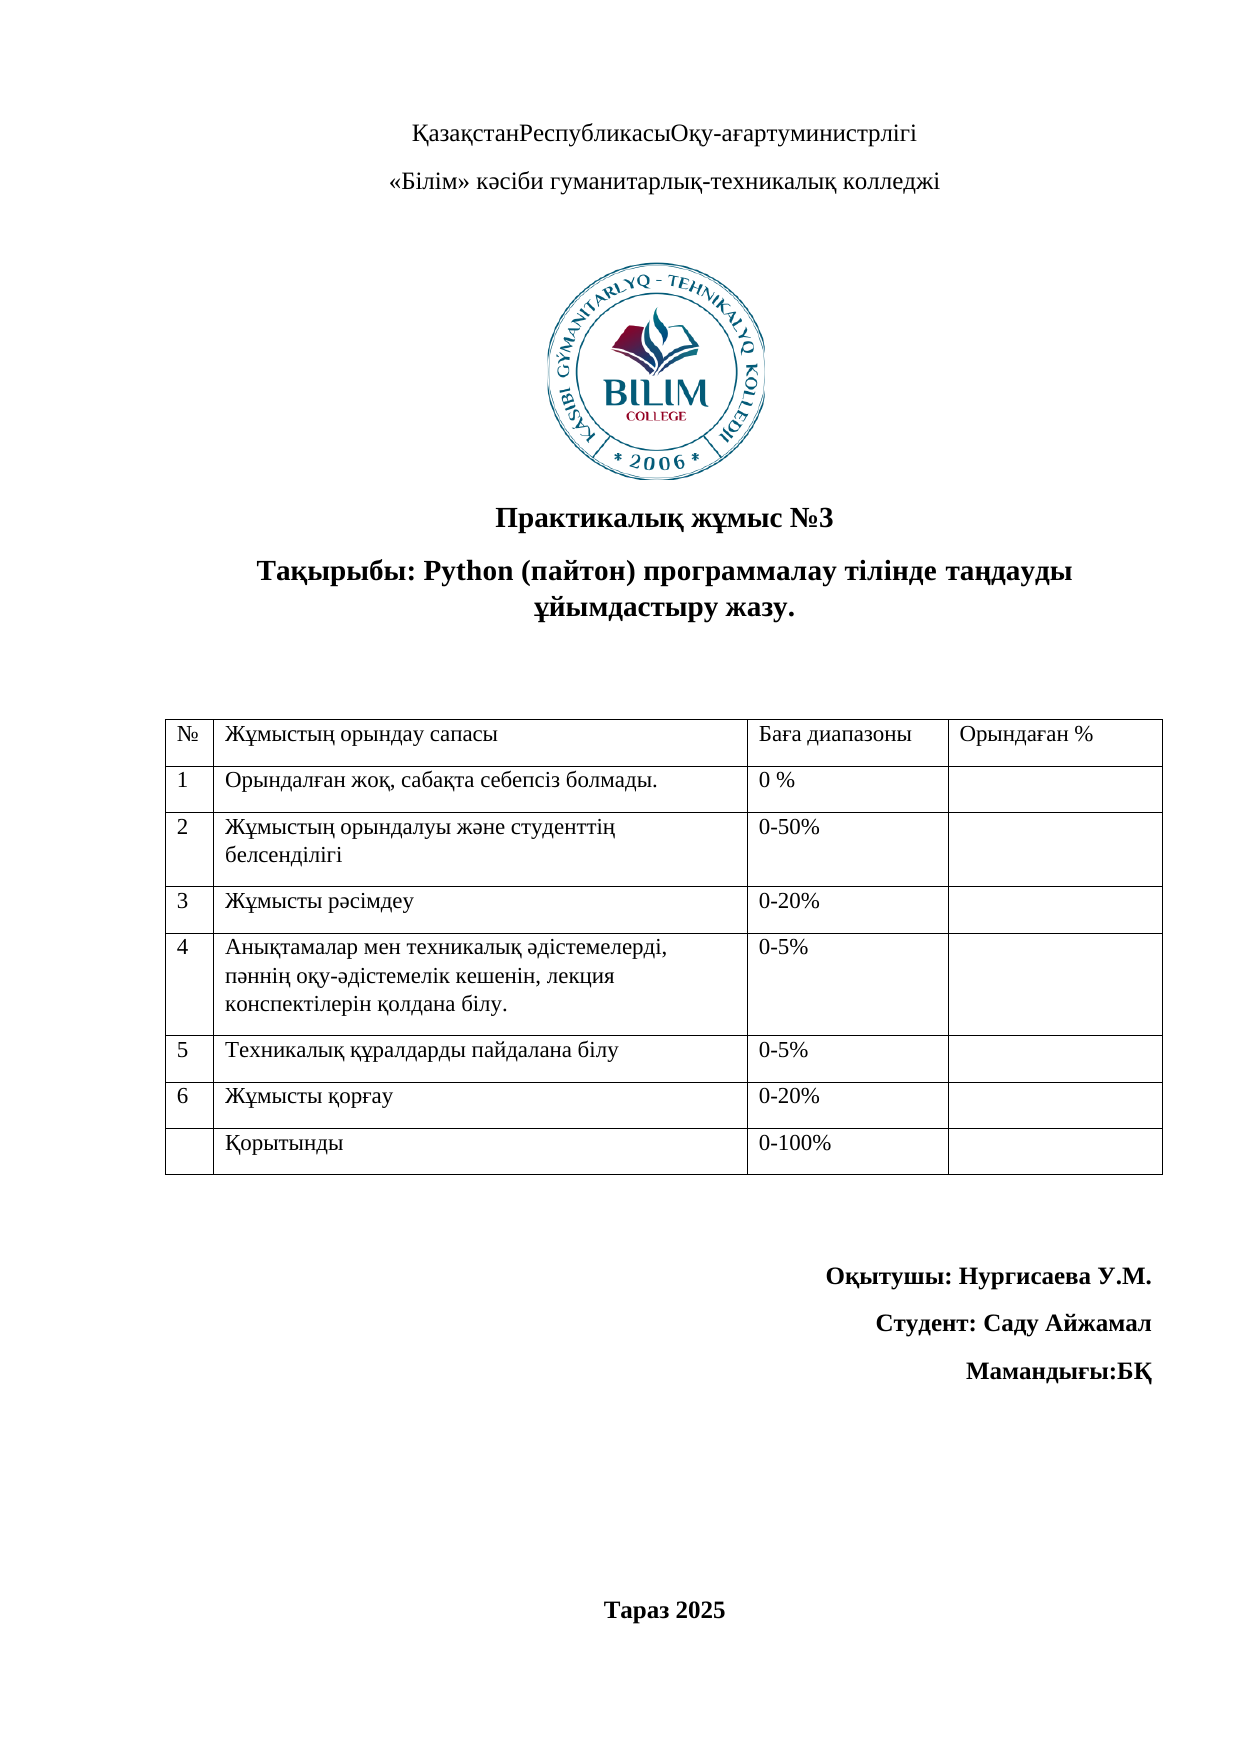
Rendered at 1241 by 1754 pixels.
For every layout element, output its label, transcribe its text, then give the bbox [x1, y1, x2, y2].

text ҚазақстанРеспубликасыОқу-ағартуминистрлігі [177, 118, 1152, 147]
table_cell 0-20% [748, 887, 948, 932]
table_cell 0 % [748, 767, 948, 812]
table_cell [949, 887, 1162, 932]
table_header Баға диапазоны [748, 720, 948, 766]
table_cell 0-20% [748, 1083, 948, 1128]
text Мамандығы:БҚ [177, 1356, 1152, 1385]
table_cell 3 [166, 887, 213, 932]
table_cell 4 [166, 934, 213, 1035]
table_cell Анықтамалар мен техникалық әдістемелерді, пәннің оқу-әдістемелік кешенін, лекция конспектілерін қолдана білу. [214, 934, 747, 1035]
text Тараз 2025 [177, 1595, 1152, 1623]
text Студент: Саду Айжамал [177, 1308, 1152, 1337]
table_cell Жұмыстың орындалуы және студенттің белсенділігі [214, 813, 747, 886]
table_header Жұмыстың орындау сапасы [214, 720, 747, 766]
table_cell [949, 767, 1162, 812]
table_cell 0-5% [748, 934, 948, 1035]
table_header № [166, 720, 213, 766]
table_cell 5 [166, 1036, 213, 1082]
table_cell 0-50% [748, 813, 948, 886]
table_cell Техникалық құралдарды пайдалана білу [214, 1036, 747, 1082]
picture [545, 262, 765, 478]
table_cell [949, 813, 1162, 886]
table_cell 1 [166, 767, 213, 812]
text Тақырыбы: Python (пайтон) программалау тілінде таңдауды ұйымдастыру жазу. [177, 553, 1152, 622]
table_cell 2 [166, 813, 213, 886]
table_cell Жұмысты қорғау [214, 1083, 747, 1128]
table_cell 0-100% [748, 1129, 948, 1174]
table_header Орындаған % [949, 720, 1162, 766]
text Оқытушы: Нургисаева У.М. [177, 1261, 1152, 1289]
text Практикалық жұмыс №3 [177, 500, 1152, 533]
table_cell Қорытынды [214, 1129, 747, 1174]
table_cell 0-5% [748, 1036, 948, 1082]
table_cell [166, 1129, 213, 1174]
table_cell [949, 1129, 1162, 1174]
table_cell 6 [166, 1083, 213, 1128]
text «Білім» кәсіби гуманитарлық-техникалық колледжі [177, 166, 1152, 194]
table_cell Жұмысты рәсімдеу [214, 887, 747, 932]
table_cell [949, 934, 1162, 1035]
table_cell [949, 1036, 1162, 1082]
table_cell Орындалған жоқ, сабақта себепсіз болмады. [214, 767, 747, 812]
table_cell [949, 1083, 1162, 1128]
